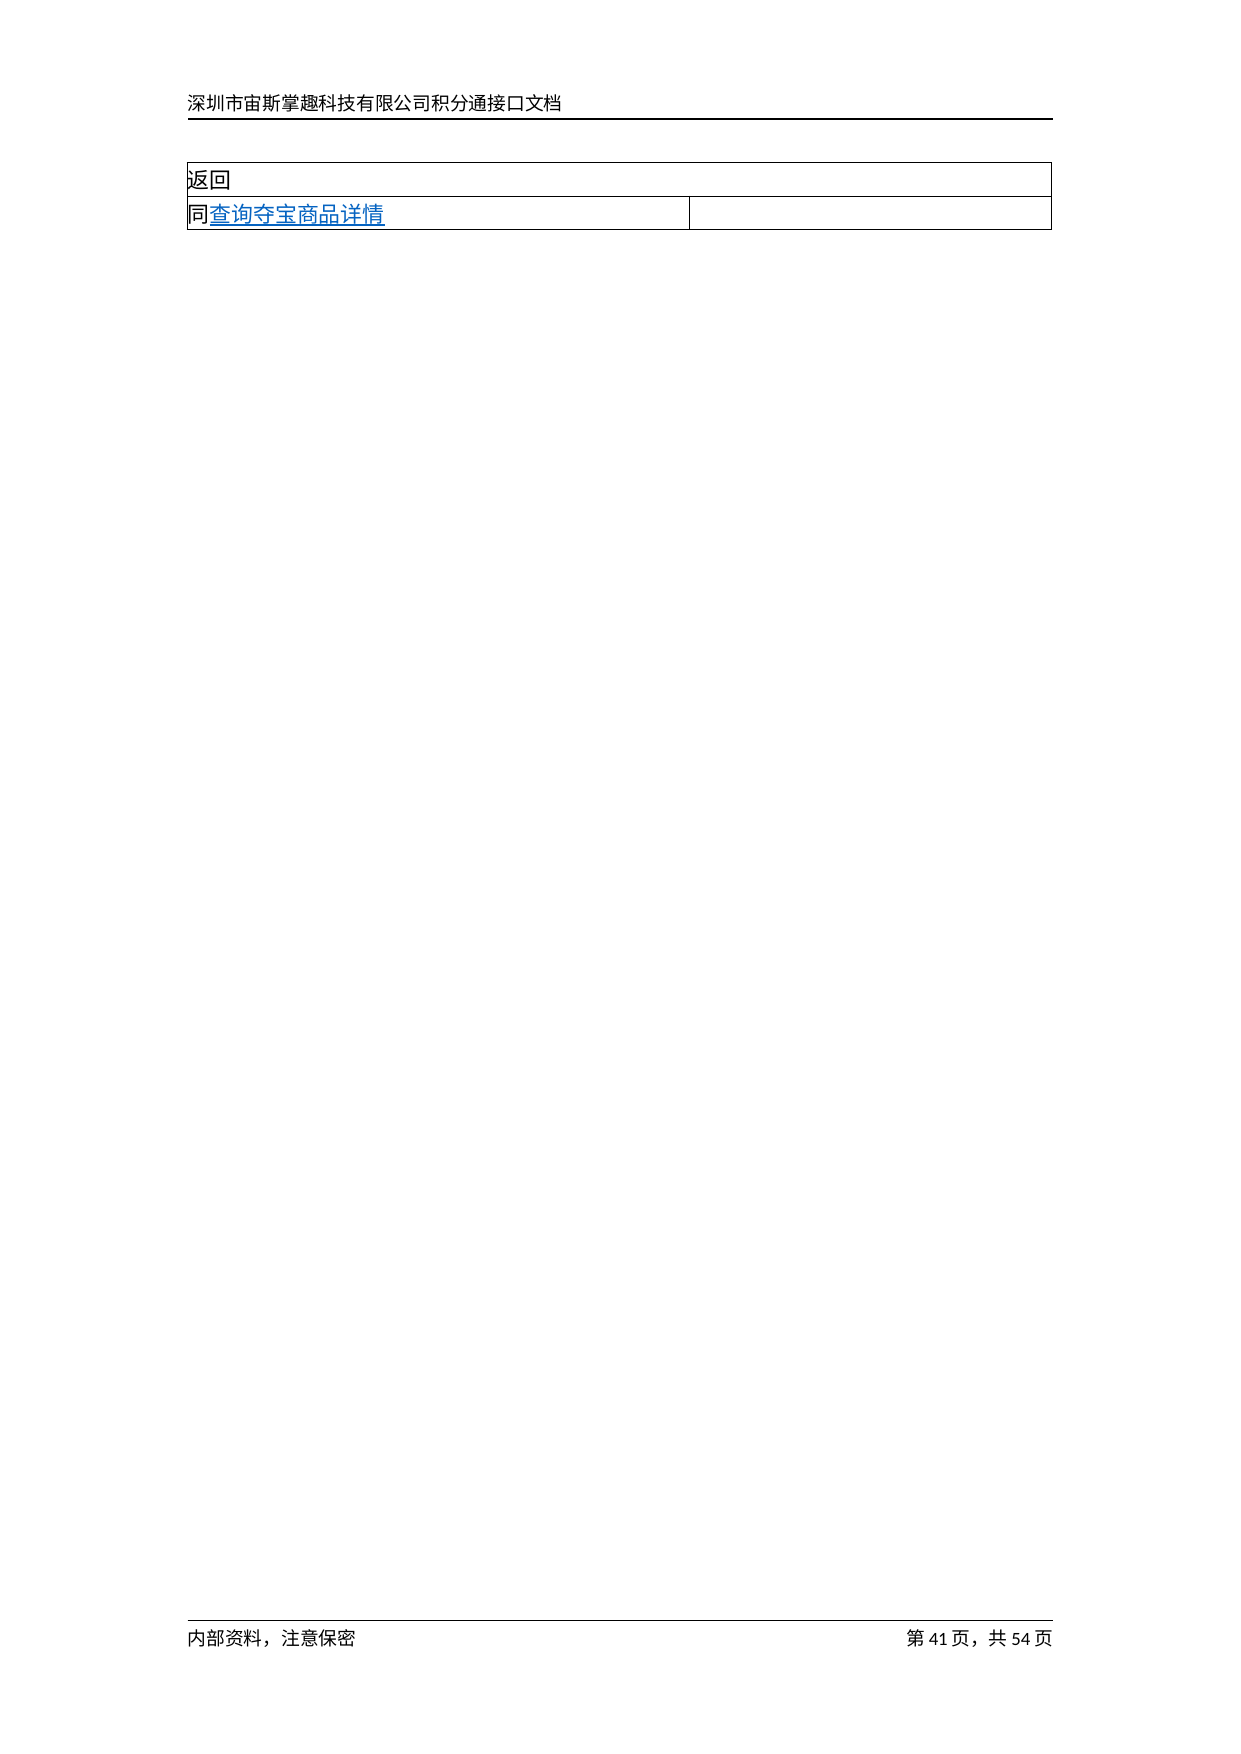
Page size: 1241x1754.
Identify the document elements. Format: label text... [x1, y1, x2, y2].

table_cell 同查询夺宝商品详情 [188, 197, 689, 229]
table_cell 返回 [188, 163, 1051, 196]
table_cell [690, 197, 1051, 229]
